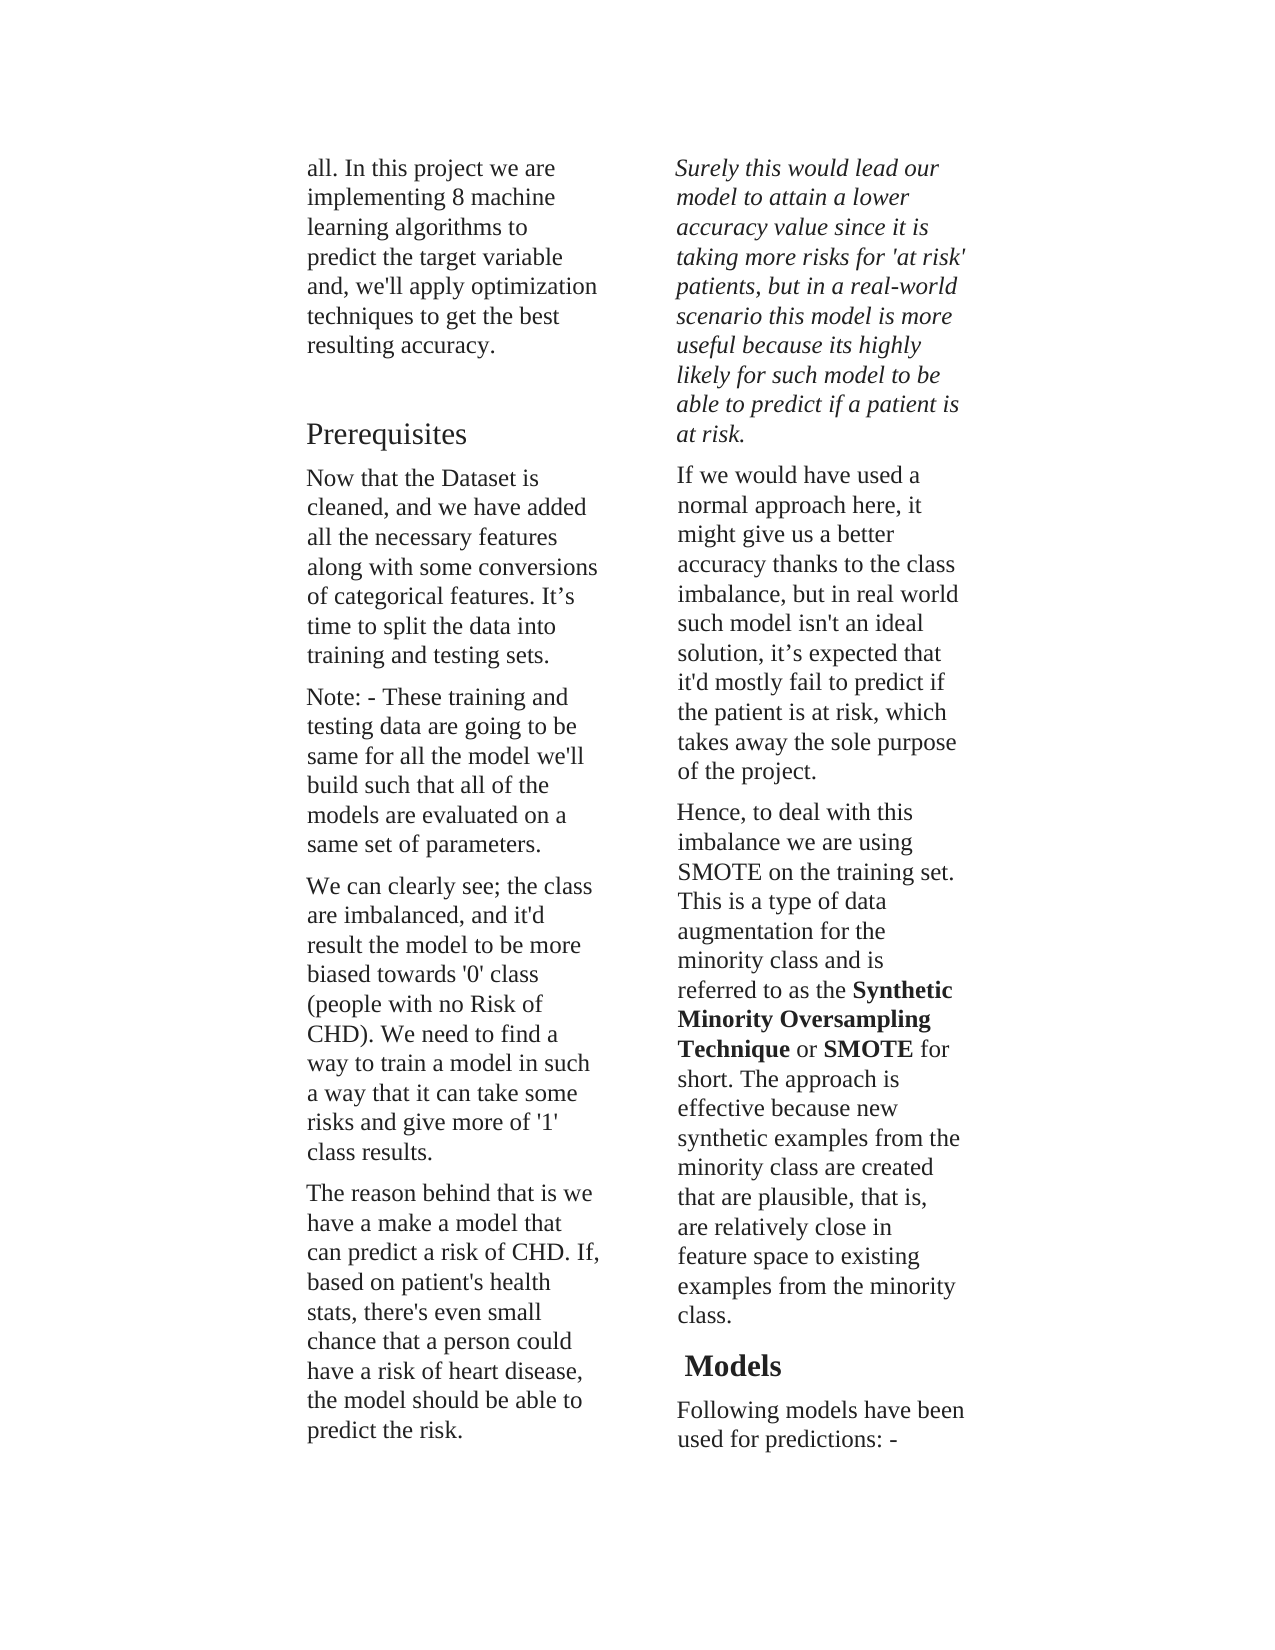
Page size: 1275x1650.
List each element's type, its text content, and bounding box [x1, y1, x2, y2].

subtitle Models [676, 1348, 976, 1384]
text We can clearly see; the class are imbalanced, and it'd result the model to be more biased towards '0' class (people with no Risk of CHD). We need to find a way to train a model in such a way that it can take some risks and give more of '1' class results. [306, 871, 601, 1166]
text If we would have used a normal approach here, it might give us a better accuracy thanks to the class imbalance, but in real world such model isn't an ideal solution, it’s expected that it'd mostly fail to predict if the patient is at risk, which takes away the sole purpose of the project. [676, 460, 971, 785]
text The reason behind that is we have a make a model that can predict a risk of CHD. If, based on patient's health stats, there's even small chance that a person could have a risk of heart disease, the model should be able to predict the risk. [306, 1178, 601, 1444]
text Now that the Dataset is cleaned, and we have added all the necessary features along with some conversions of categorical features. It’s time to split the data into training and testing sets. [306, 463, 601, 669]
subtitle Prerequisites [306, 415, 605, 451]
text Hence, to deal with this imbalance we are using SMOTE on the training set. This is a type of data augmentation for the minority class and is referred to as the Synthetic Minority Oversampling Technique or SMOTE for short. The approach is effective because new synthetic examples from the minority class are created that are plausible, that is, are relatively close in feature space to existing examples from the minority class. [676, 797, 960, 1329]
text Following models have been used for predictions: - [676, 1395, 971, 1453]
text Surely this would lead our model to attain a lower accuracy value since it is taking more risks for 'at risk' patients, but in a real-world scenario this model is more useful because its highly likely for such model to be able to predict if a patient is at risk. [675, 153, 974, 448]
text Note: - These training and testing data are going to be same for all the model we'll build such that all of the models are evaluated on a same set of parameters. [306, 682, 601, 858]
